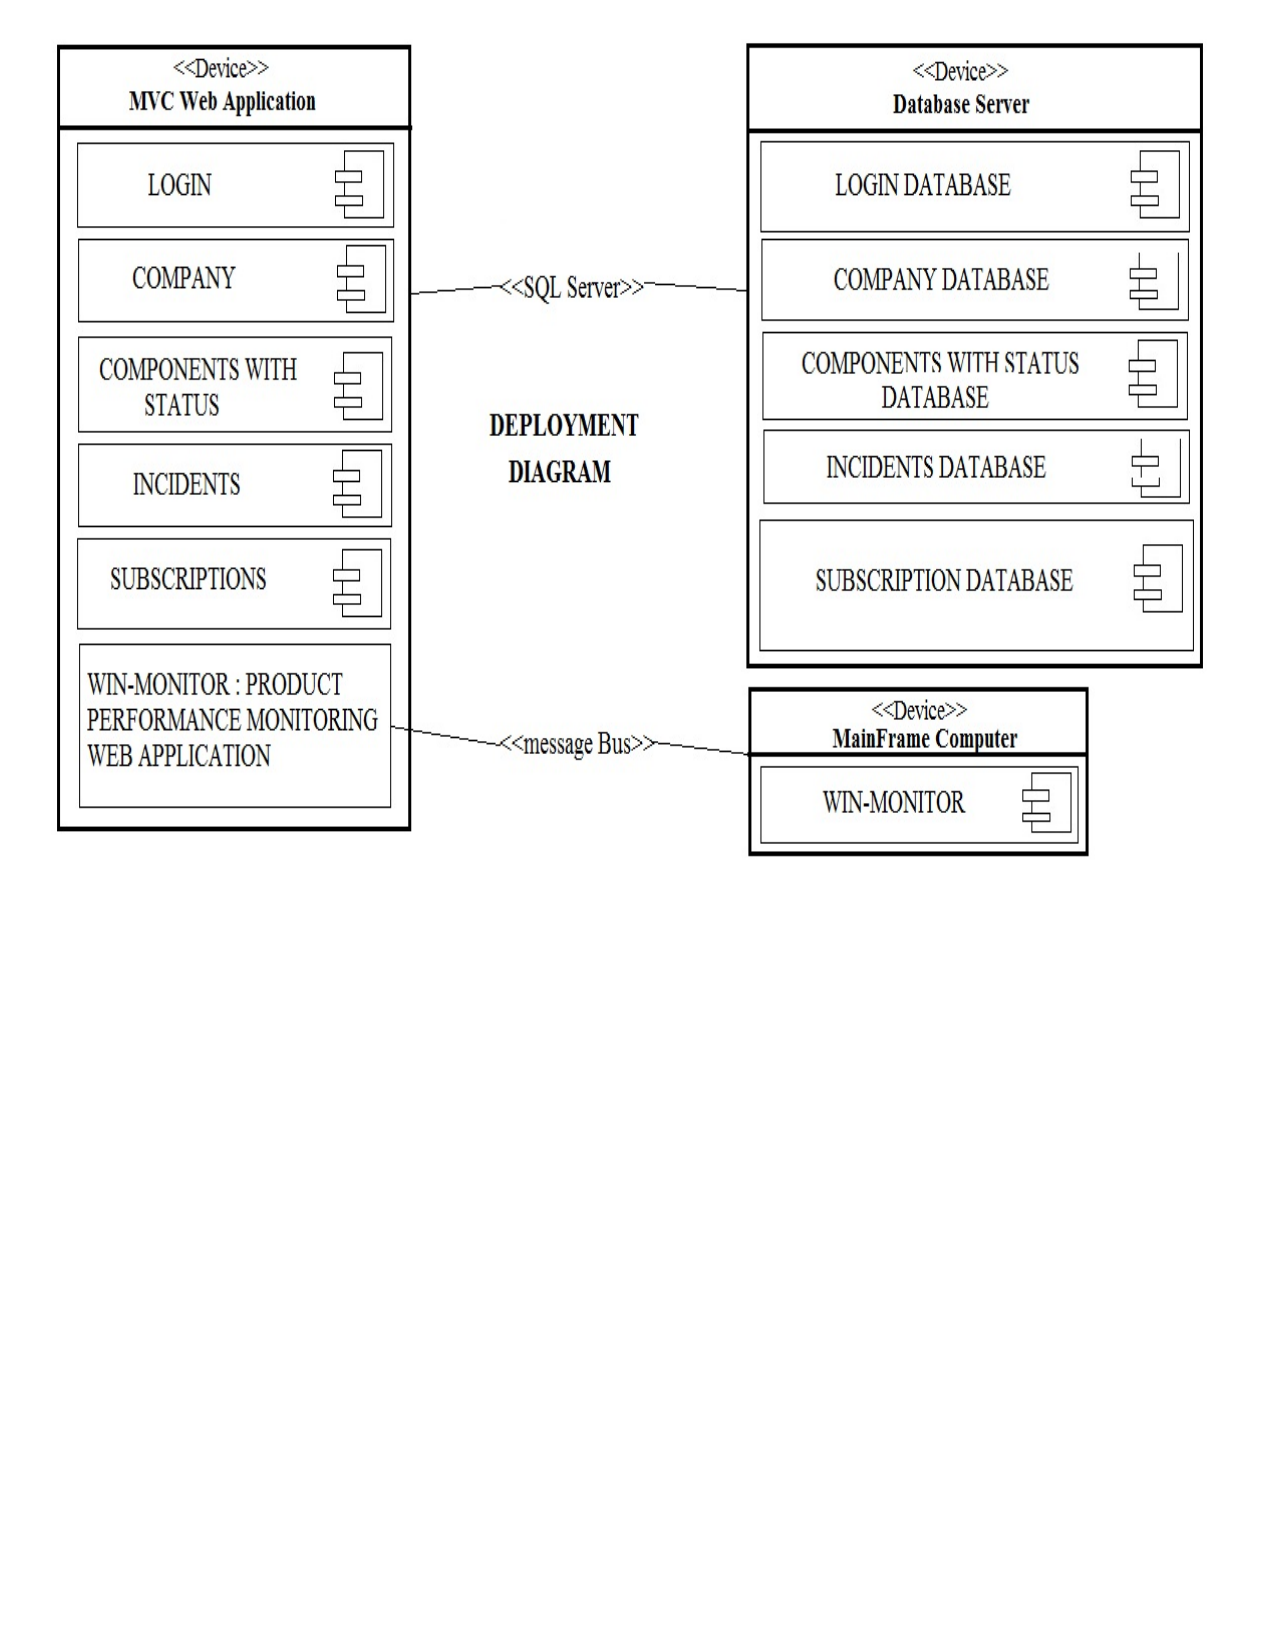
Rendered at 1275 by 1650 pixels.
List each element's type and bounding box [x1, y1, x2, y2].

picture [43, 28, 1216, 875]
